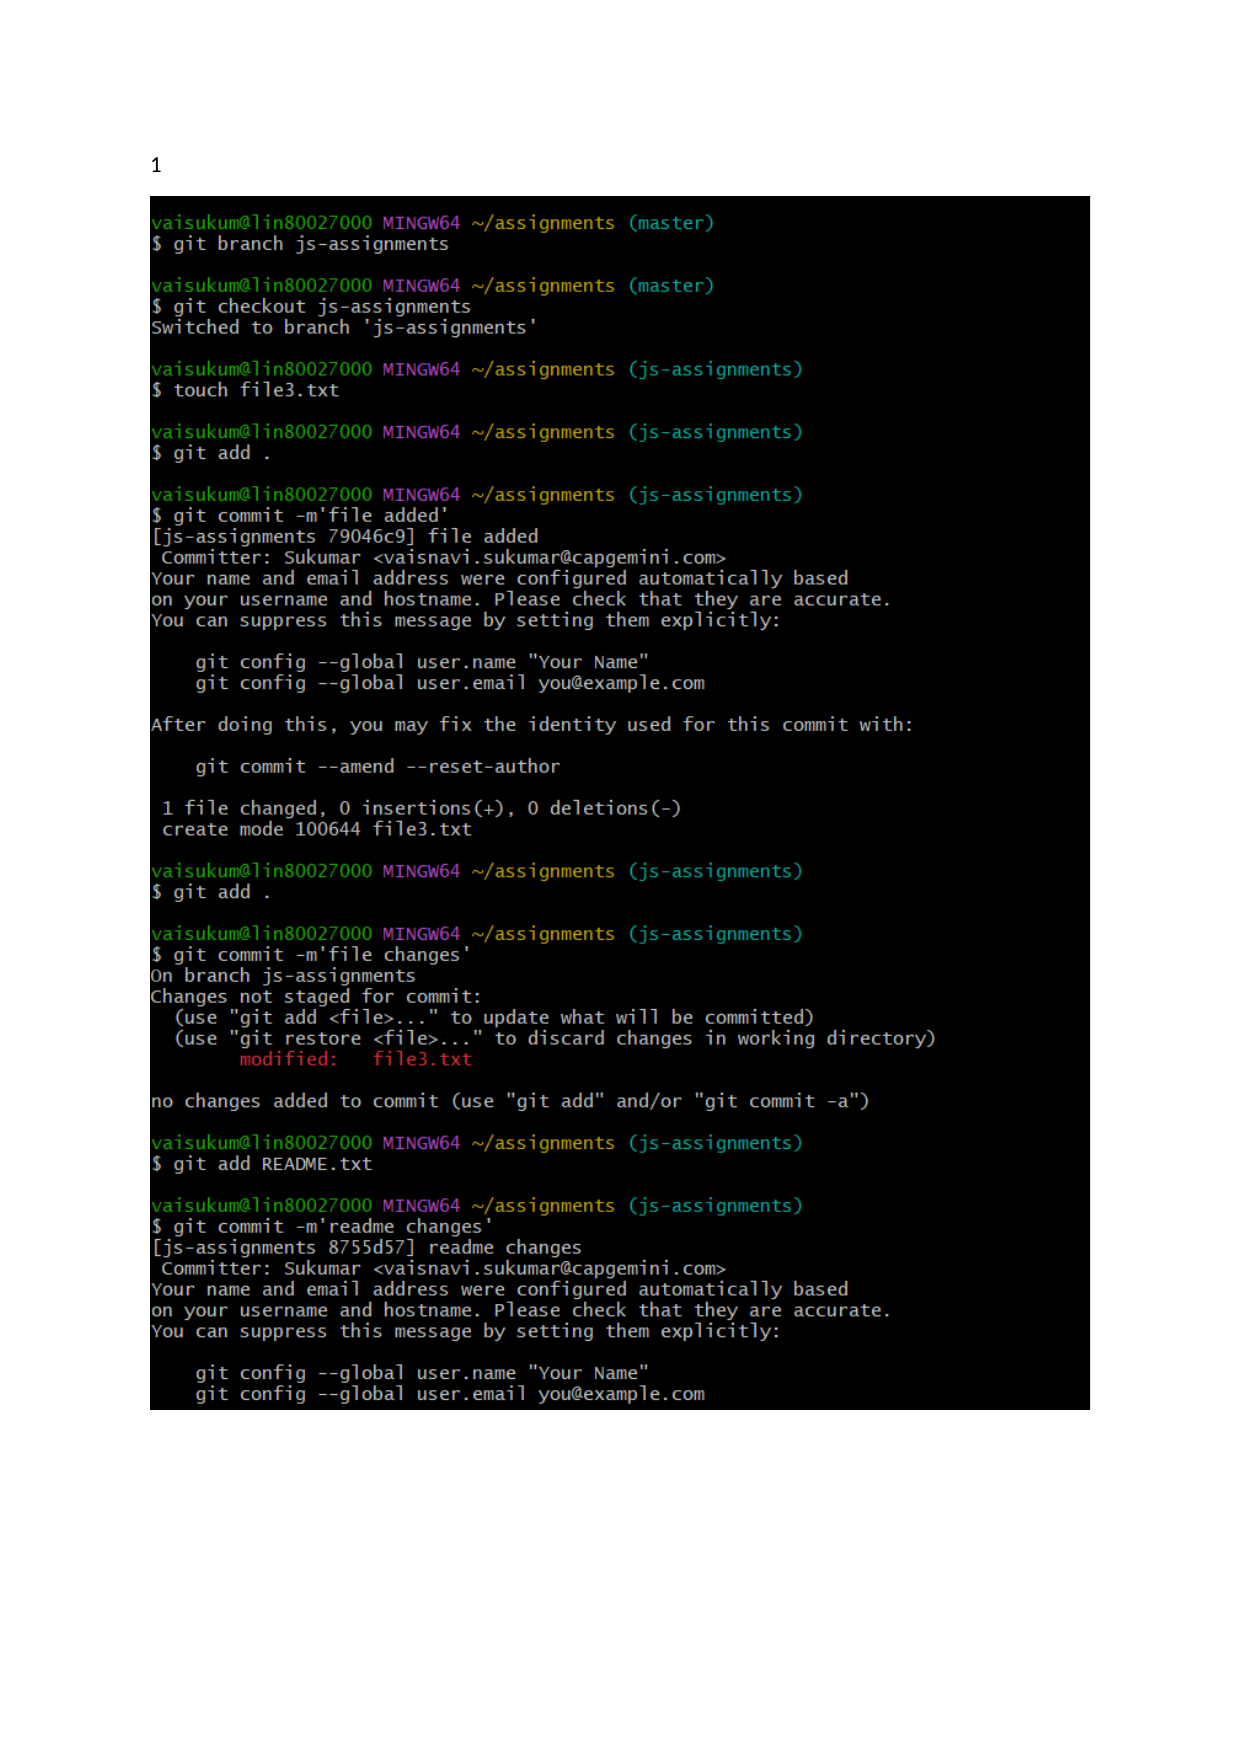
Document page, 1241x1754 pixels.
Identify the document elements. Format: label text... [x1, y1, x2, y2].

text 1 [150, 150, 1090, 178]
picture [150, 196, 1091, 1410]
